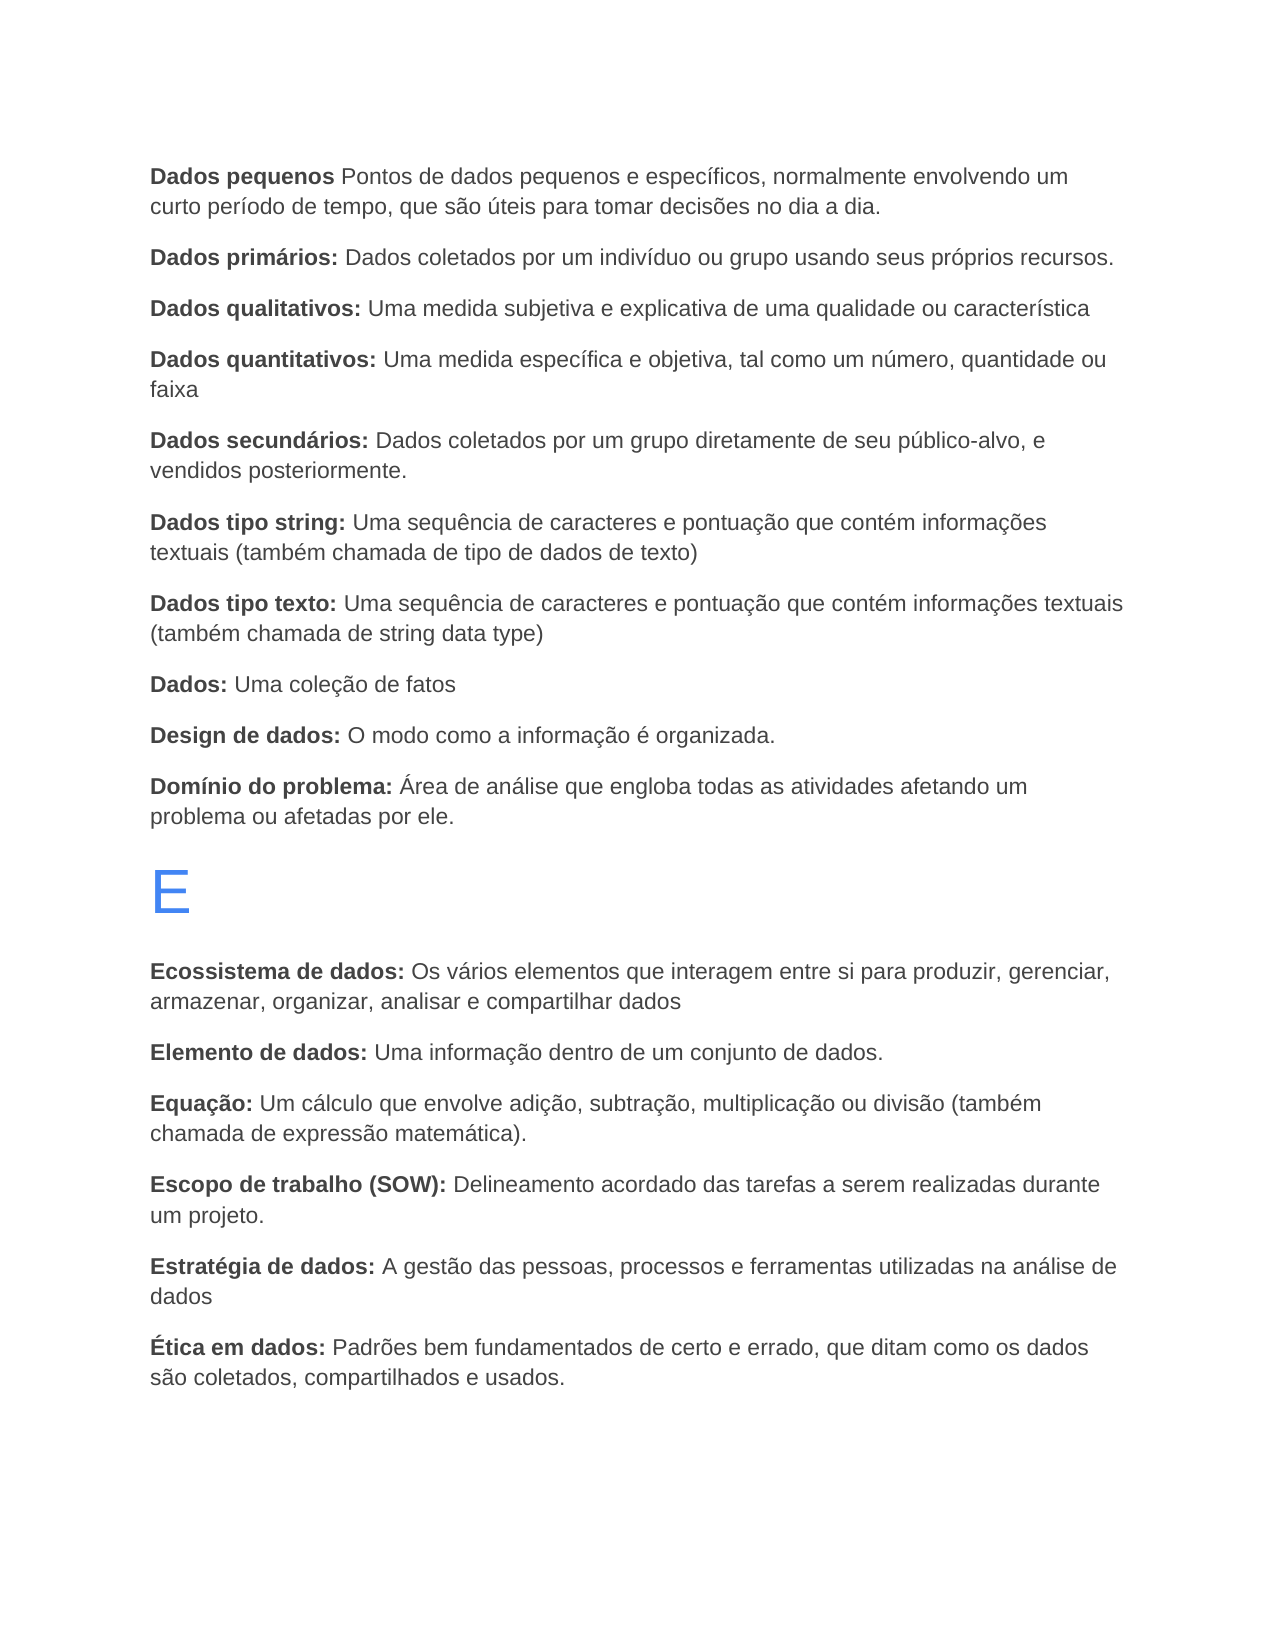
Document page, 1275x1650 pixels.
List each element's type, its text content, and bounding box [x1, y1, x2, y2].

text Ecossistema de dados: Os vários elementos que interagem entre si para produzir, gerenciar, armazenar, organizar, analisar e compartilhar dados [150, 958, 1125, 1014]
text Estratégia de dados: A gestão das pessoas, processos e ferramentas utilizadas na análise de dados [150, 1253, 1125, 1309]
text Design de dados: O modo como a informação é organizada. [150, 722, 1125, 748]
text Dados quantitativos: Uma medida específica e objetiva, tal como um número, quantidade ou faixa [150, 346, 1125, 403]
text Dados: Uma coleção de fatos [150, 671, 1125, 697]
text Dados qualitativos: Uma medida subjetiva e explicativa de uma qualidade ou característica [150, 295, 1125, 321]
text Escopo de trabalho (SOW): Delineamento acordado das tarefas a serem realizadas durante um projeto. [150, 1171, 1125, 1228]
text Equação: Um cálculo que envolve adição, subtração, multiplicação ou divisão (também chamada de expressão matemática). [150, 1090, 1125, 1147]
text Ética em dados: Padrões bem fundamentados de certo e errado, que ditam como os dados são coletados, compartilhados e usados. [150, 1334, 1125, 1390]
text Dados pequenos Pontos de dados pequenos e específicos, normalmente envolvendo um curto período de tempo, que são úteis para tomar decisões no dia a dia. [150, 163, 1125, 219]
text Dados secundários: Dados coletados por um grupo diretamente de seu público-alvo, e vendidos posteriormente. [150, 427, 1125, 484]
text Dados tipo texto: Uma sequência de caracteres e pontuação que contém informações textuais (também chamada de string data type) [150, 590, 1125, 646]
text Dados primários: Dados coletados por um indivíduo ou grupo usando seus próprios recursos. [150, 244, 1125, 270]
text Elemento de dados: Uma informação dentro de um conjunto de dados. [150, 1039, 1125, 1065]
text Dados tipo string: Uma sequência de caracteres e pontuação que contém informações textuais (também chamada de tipo de dados de texto) [150, 508, 1125, 565]
text Domínio do problema: Área de análise que engloba todas as atividades afetando um problema ou afetadas por ele. [150, 773, 1125, 830]
text E [150, 854, 1125, 926]
